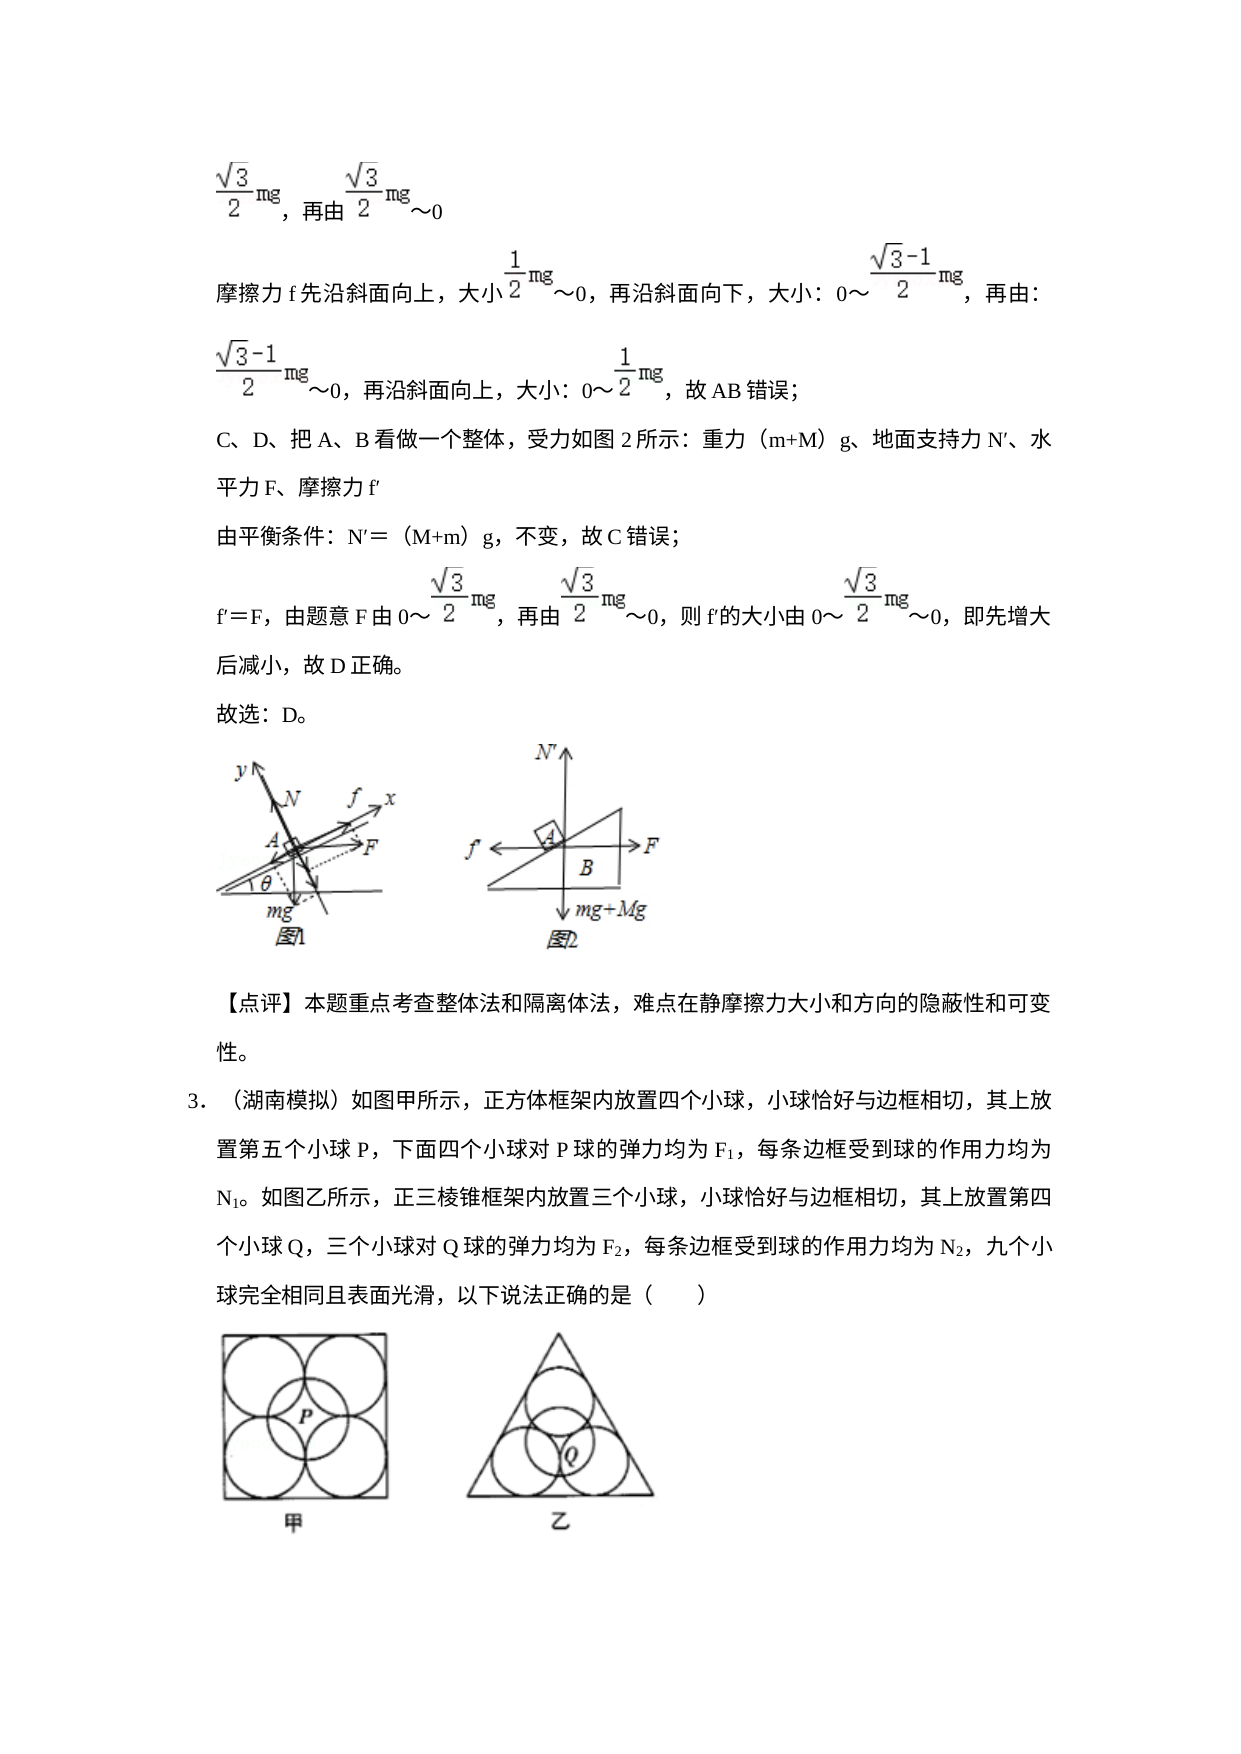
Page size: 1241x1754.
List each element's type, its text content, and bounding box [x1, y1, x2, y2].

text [216, 162, 1053, 227]
text 故选：D。 [216, 696, 1053, 729]
picture [431, 567, 495, 625]
picture [504, 246, 553, 301]
picture [345, 162, 410, 220]
picture [844, 567, 909, 625]
picture [216, 340, 309, 399]
picture [216, 162, 280, 220]
picture [216, 1325, 663, 1539]
picture [216, 744, 665, 954]
picture [561, 567, 626, 625]
text 【点评】本题重点考查整体法和隔离体法，难点在静摩擦力大小和方向的隐蔽性和可变性。 [216, 985, 1053, 1067]
text 3．（湖南模拟）如图甲所示，正方体框架内放置四个小球，小球恰好与边框相切，其上放置第五个小球P，下面四个小球对P球的弹力均为F1，每条边框受到球的作用力均为N1。如图乙所示，正三棱锥框架内放置三个小球，小球恰好与边框相切，其上放置第四个小球Q，三个小球对Q球的弹力均为F2，每条边框受到球的作用力均为N2，九个小球完全相同且表面光滑，以下说法正确的是（ ） [187, 1082, 1053, 1310]
picture [614, 343, 663, 399]
text f′＝F，由题意F由0～，再由～0，则f′的大小由0～～0，即先增大后减小，故D正确。 [216, 567, 1053, 680]
text 由平衡条件：N′＝（M+m）g，不变，故C错误； [216, 518, 1053, 551]
text 摩擦力f先沿斜面向上，大小～0，再沿斜面向下，大小：0～，再由：～0，再沿斜面向上，大小：0～，故AB错误； [216, 243, 1053, 405]
text C、D、把A、B看做一个整体，受力如图2所示：重力（m+M）g、地面支持力N′、水平力F、摩擦力f′ [216, 421, 1053, 502]
picture [870, 243, 963, 301]
